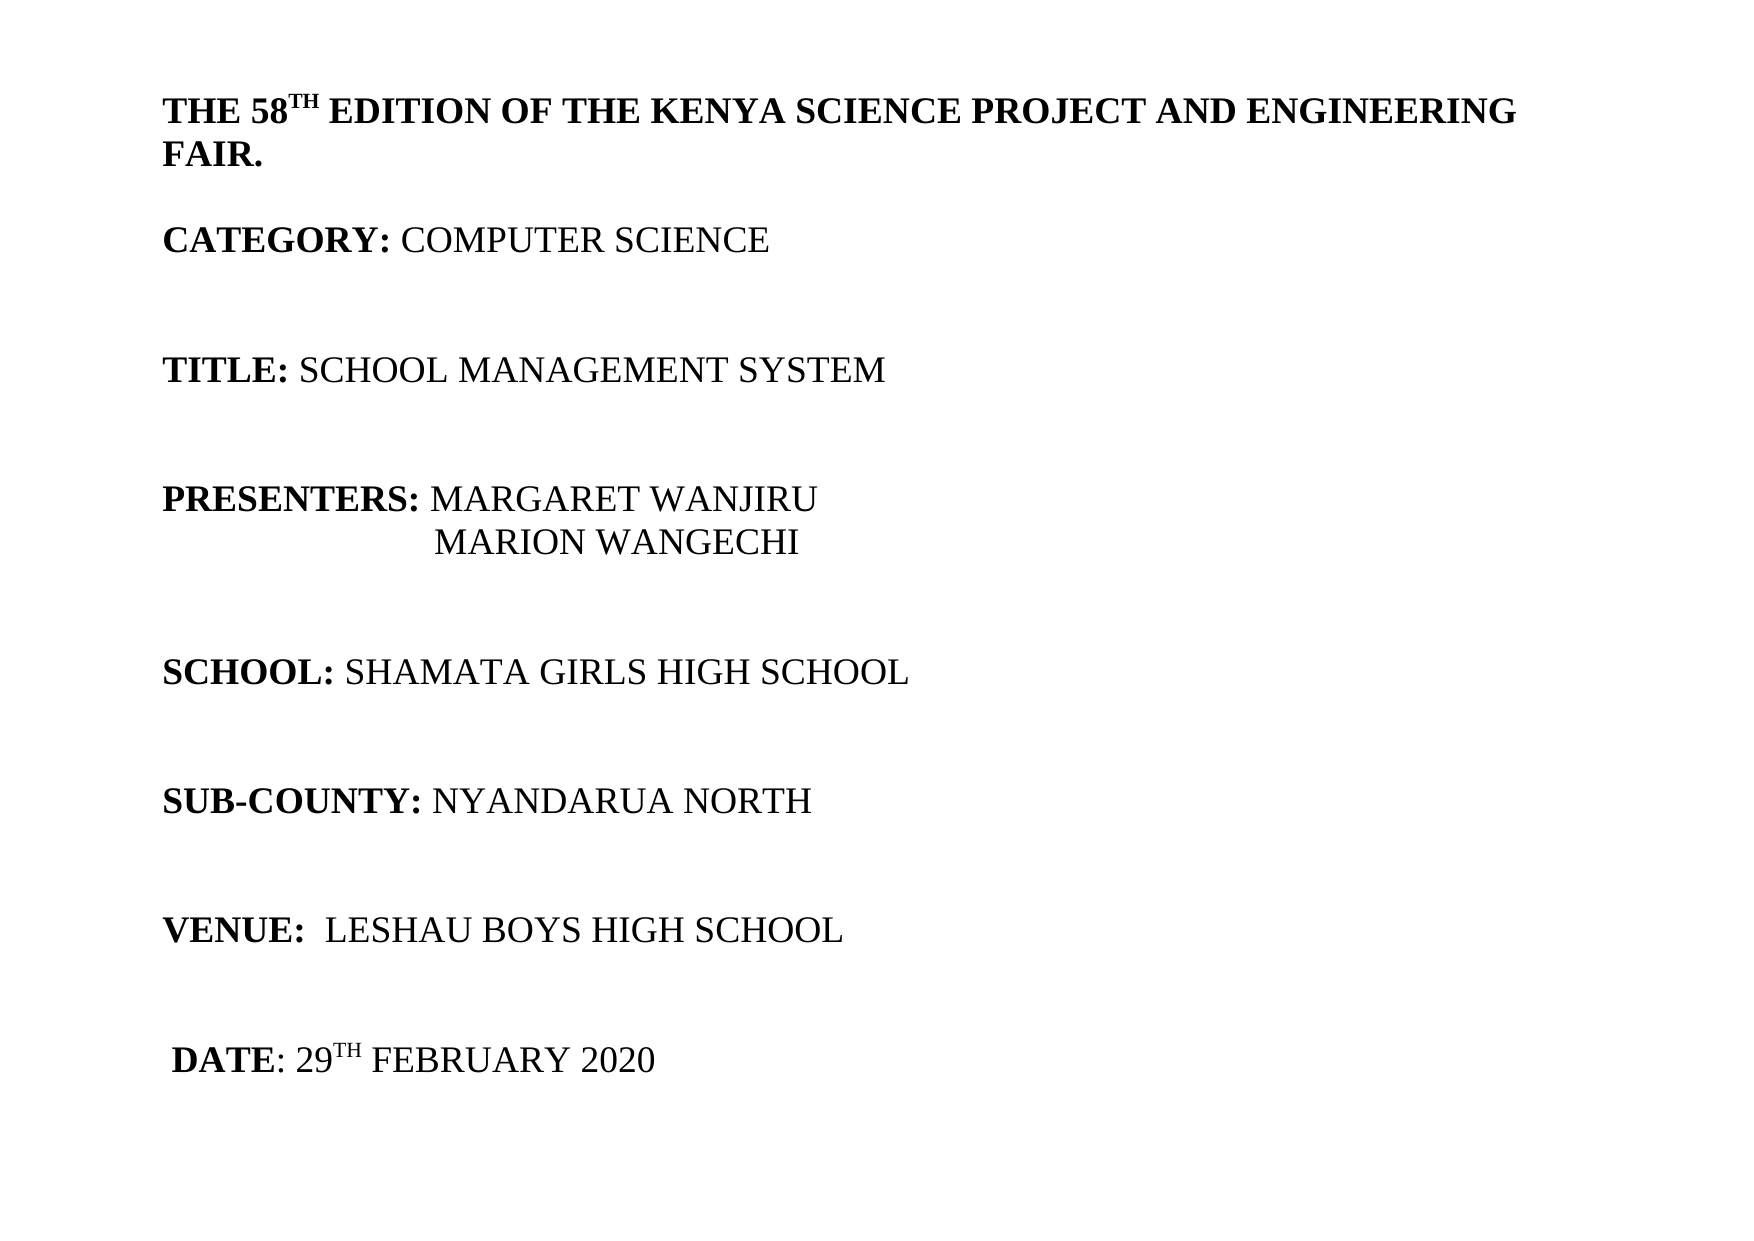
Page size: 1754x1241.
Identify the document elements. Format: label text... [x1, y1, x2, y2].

text SCHOOL: SHAMATA GIRLS HIGH SCHOOL [162, 649, 1593, 692]
text TITLE: SCHOOL MANAGEMENT SYSTEM [162, 347, 1593, 390]
text MARION WANGECHI [162, 520, 1593, 563]
text PRESENTERS: MARGARET WANJIRU [162, 477, 1593, 520]
text DATE: 29TH FEBRUARY 2020 [162, 1037, 1593, 1080]
text CATEGORY: COMPUTER SCIENCE [162, 218, 1593, 261]
text THE 58TH EDITION OF THE KENYA SCIENCE PROJECT AND ENGINEERING FAIR. [162, 88, 1593, 175]
text VENUE: LESHAU BOYS HIGH SCHOOL [162, 908, 1593, 951]
text SUB-COUNTY: NYANDARUA NORTH [162, 778, 1593, 822]
